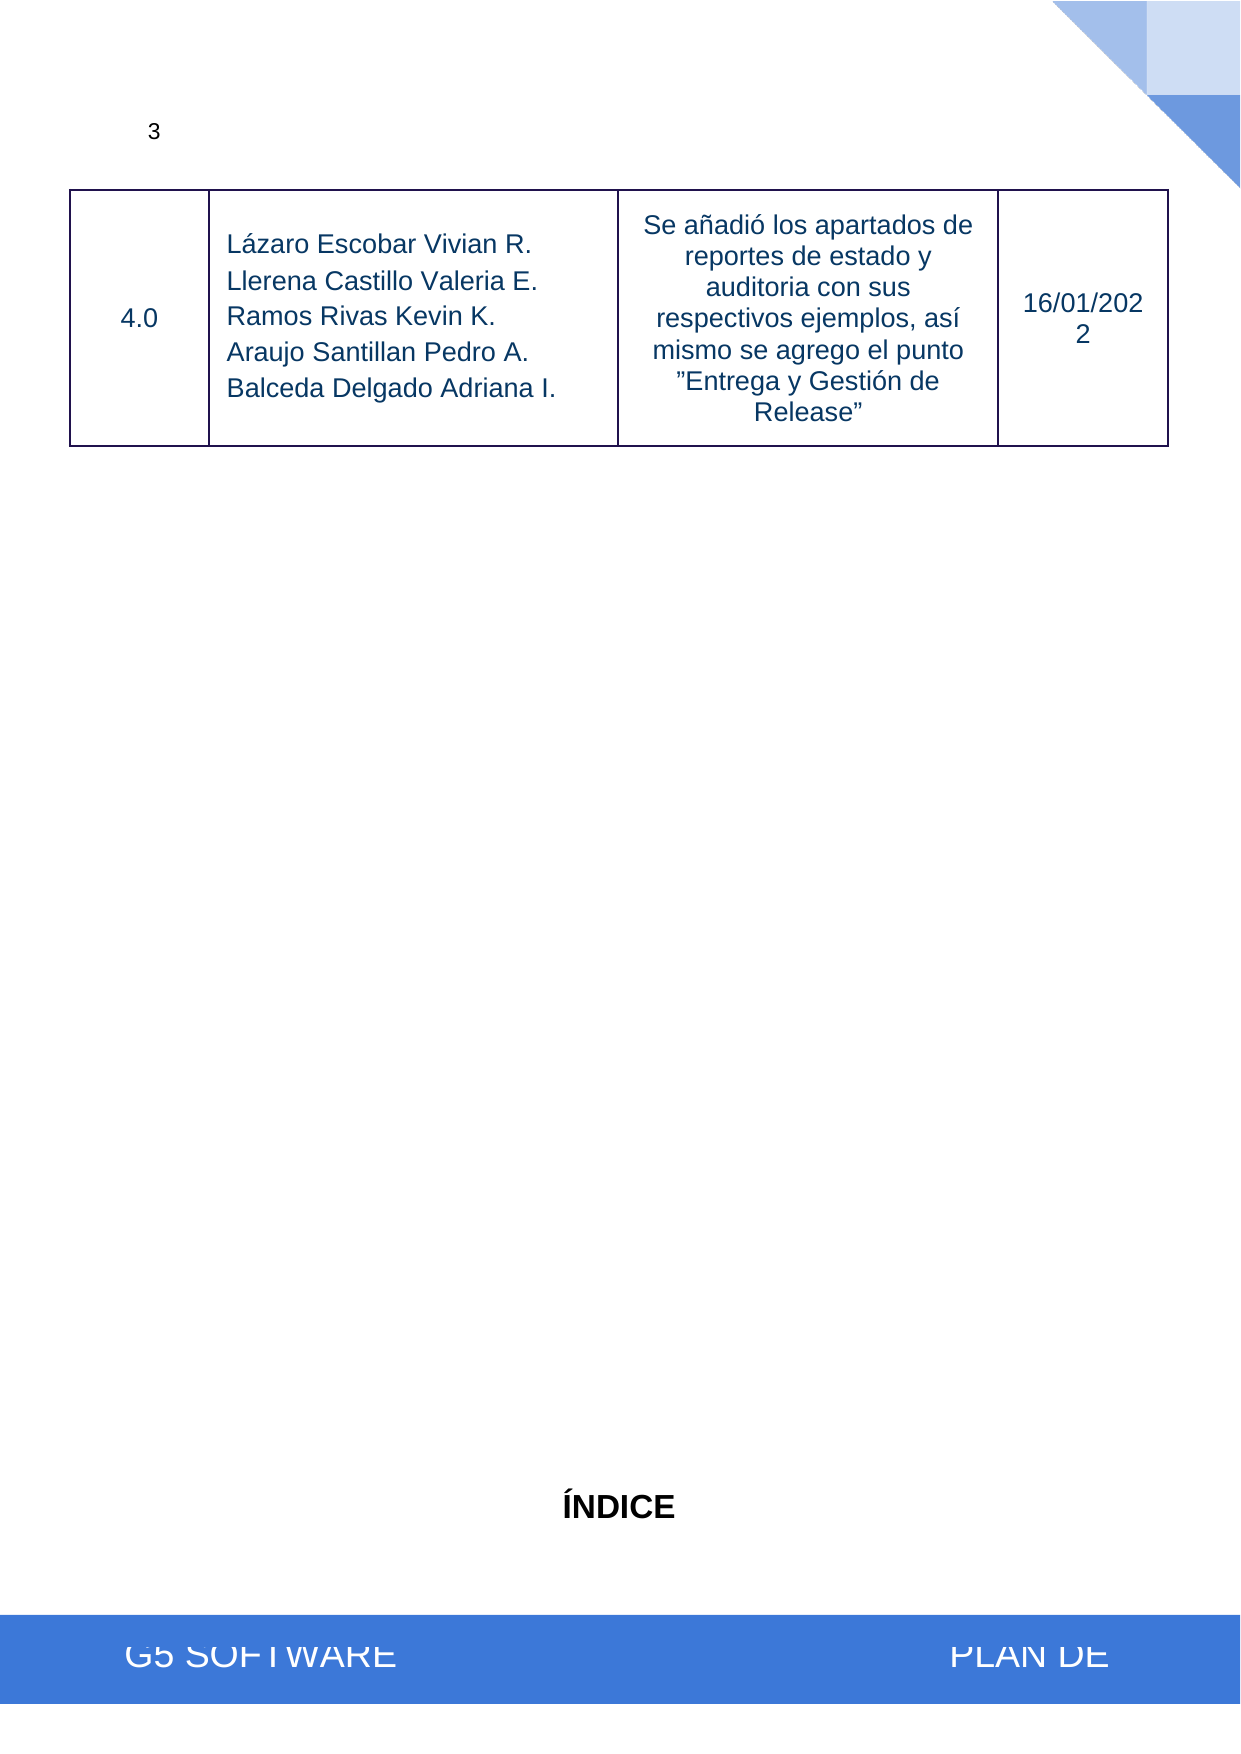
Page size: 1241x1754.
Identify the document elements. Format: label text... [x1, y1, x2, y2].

table_cell 4.0 [71, 191, 208, 445]
table_cell Lázaro Escobar Vivian R. Llerena Castillo Valeria E. Ramos Rivas Kevin K. Araujo Santillan Pedro A. Balceda Delgado Adriana I. [210, 191, 617, 445]
table_cell Se añadió los apartados de reportes de estado y auditoria con sus respectivos ejemplos, así mismo se agrego el punto ”Entrega y Gestión de Release” [619, 191, 997, 445]
picture [1052, 1, 1241, 189]
table_cell 16/01/2022 [999, 191, 1167, 445]
text ÍNDICE [148, 1487, 1090, 1526]
